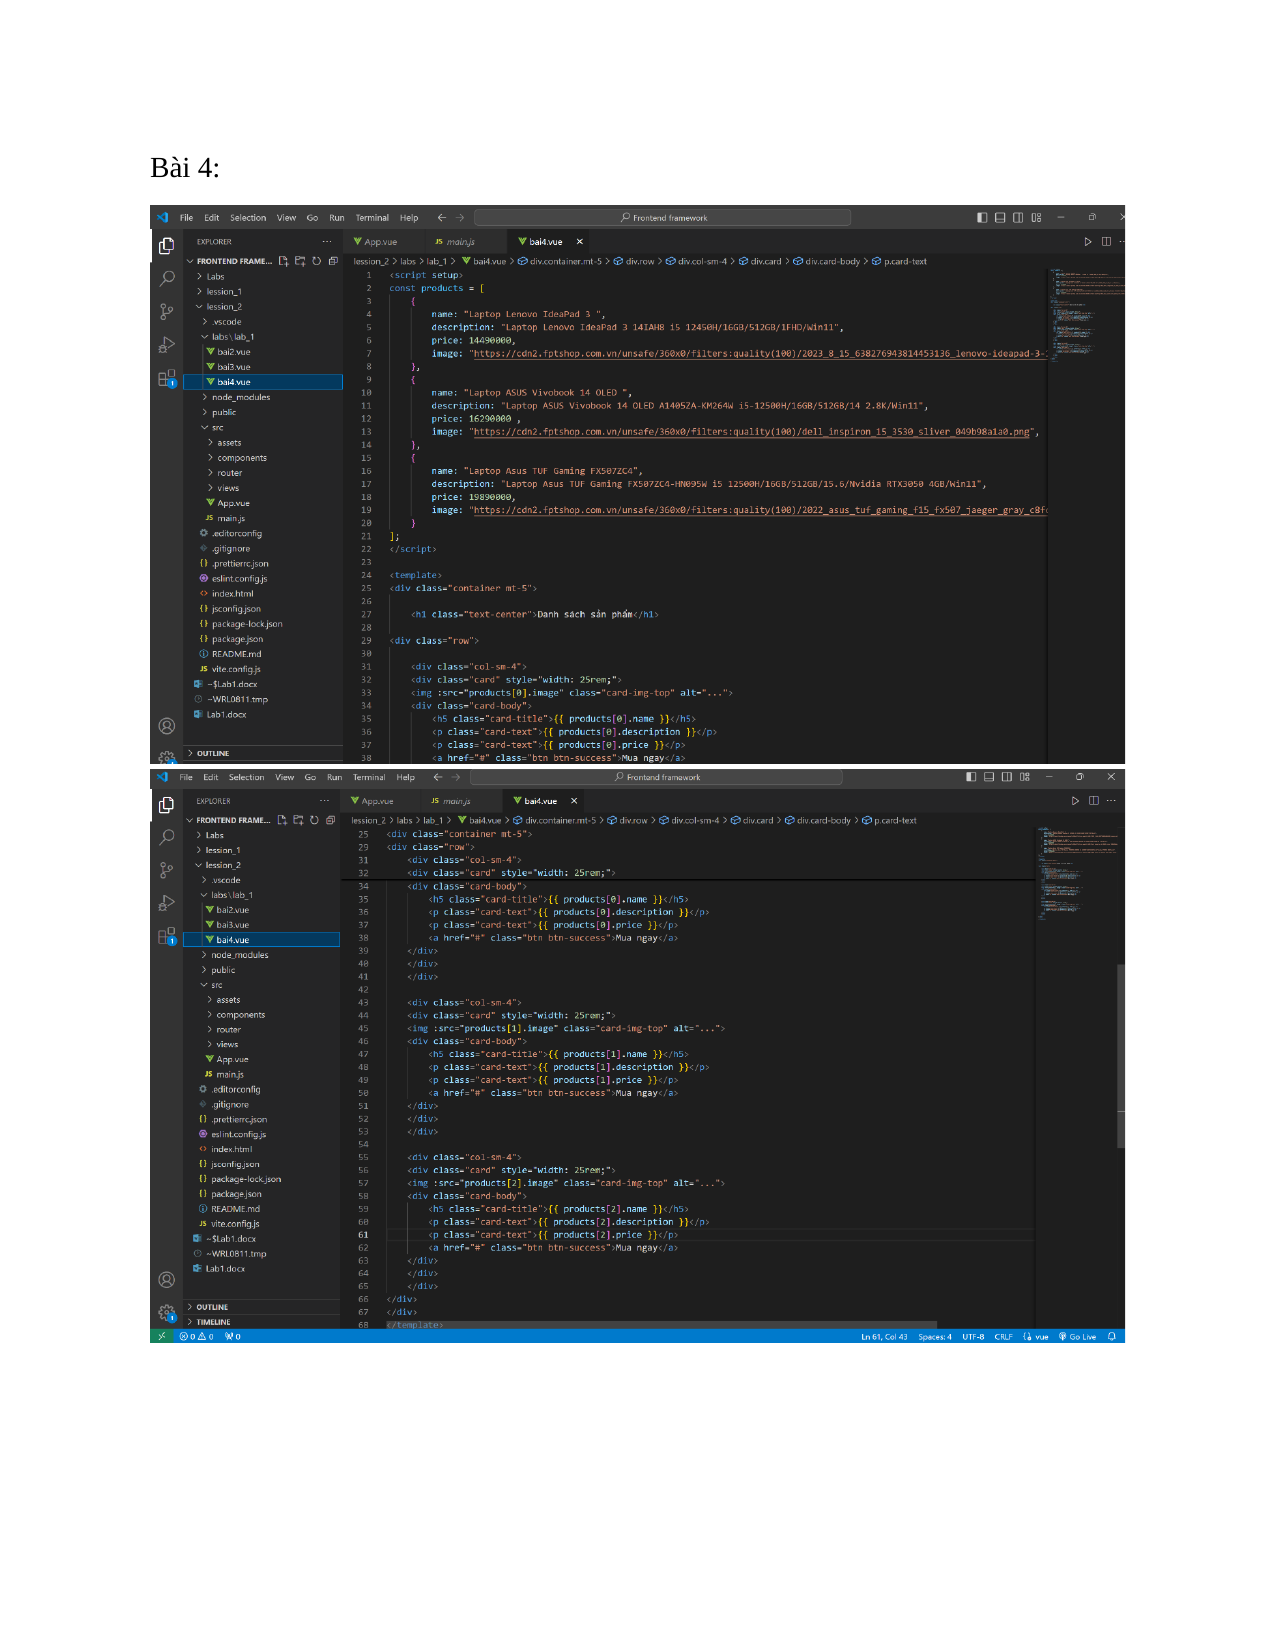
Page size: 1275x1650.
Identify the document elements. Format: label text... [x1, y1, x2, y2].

picture [150, 769, 1125, 1343]
text Bài 4: [150, 150, 1125, 183]
picture [150, 205, 1125, 764]
